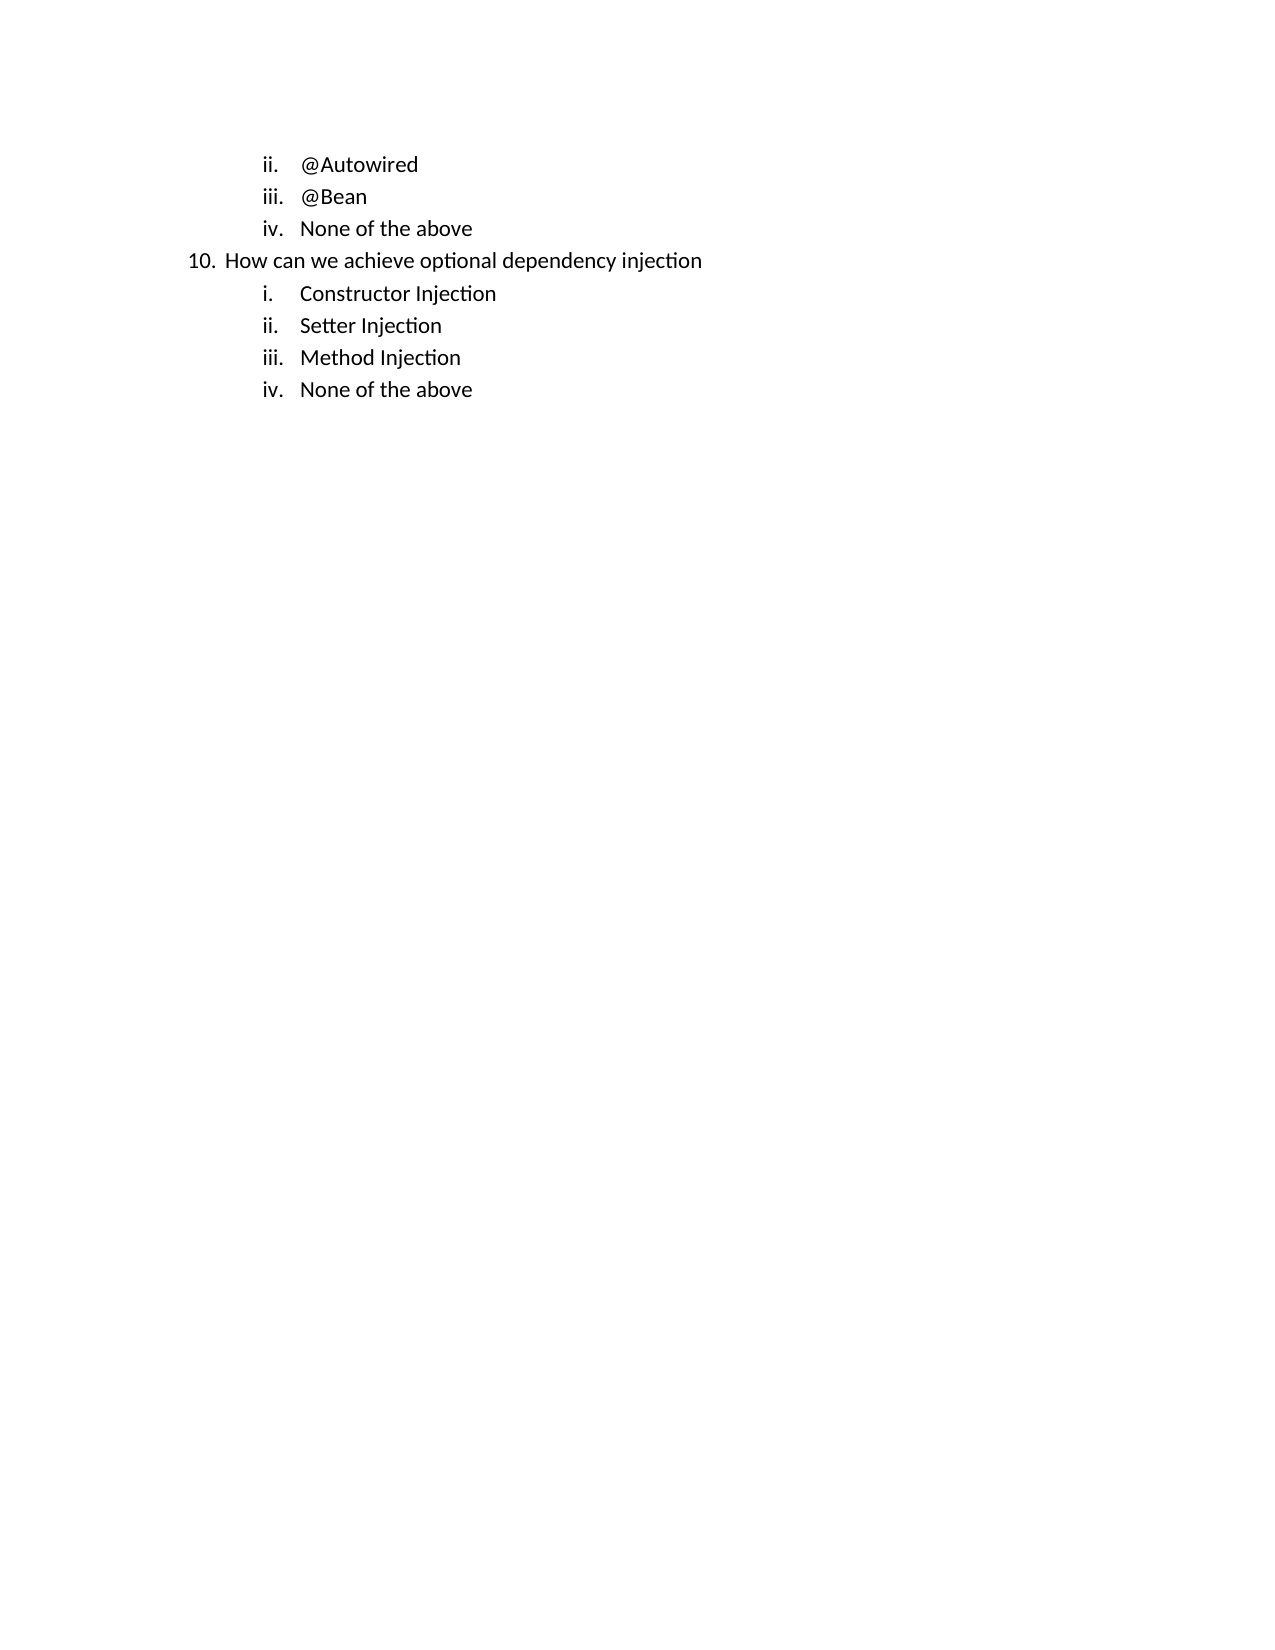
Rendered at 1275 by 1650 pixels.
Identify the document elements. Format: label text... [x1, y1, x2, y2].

list @Bean [262, 182, 1125, 210]
list Method Injection [262, 343, 1125, 371]
list None of the above [262, 375, 1125, 403]
list Constructor Injection [262, 279, 1125, 307]
list @Autowired [262, 150, 1125, 178]
list Setter Injection [262, 311, 1125, 339]
list How can we achieve optional dependency injection [187, 247, 1125, 274]
list None of the above [262, 214, 1125, 242]
